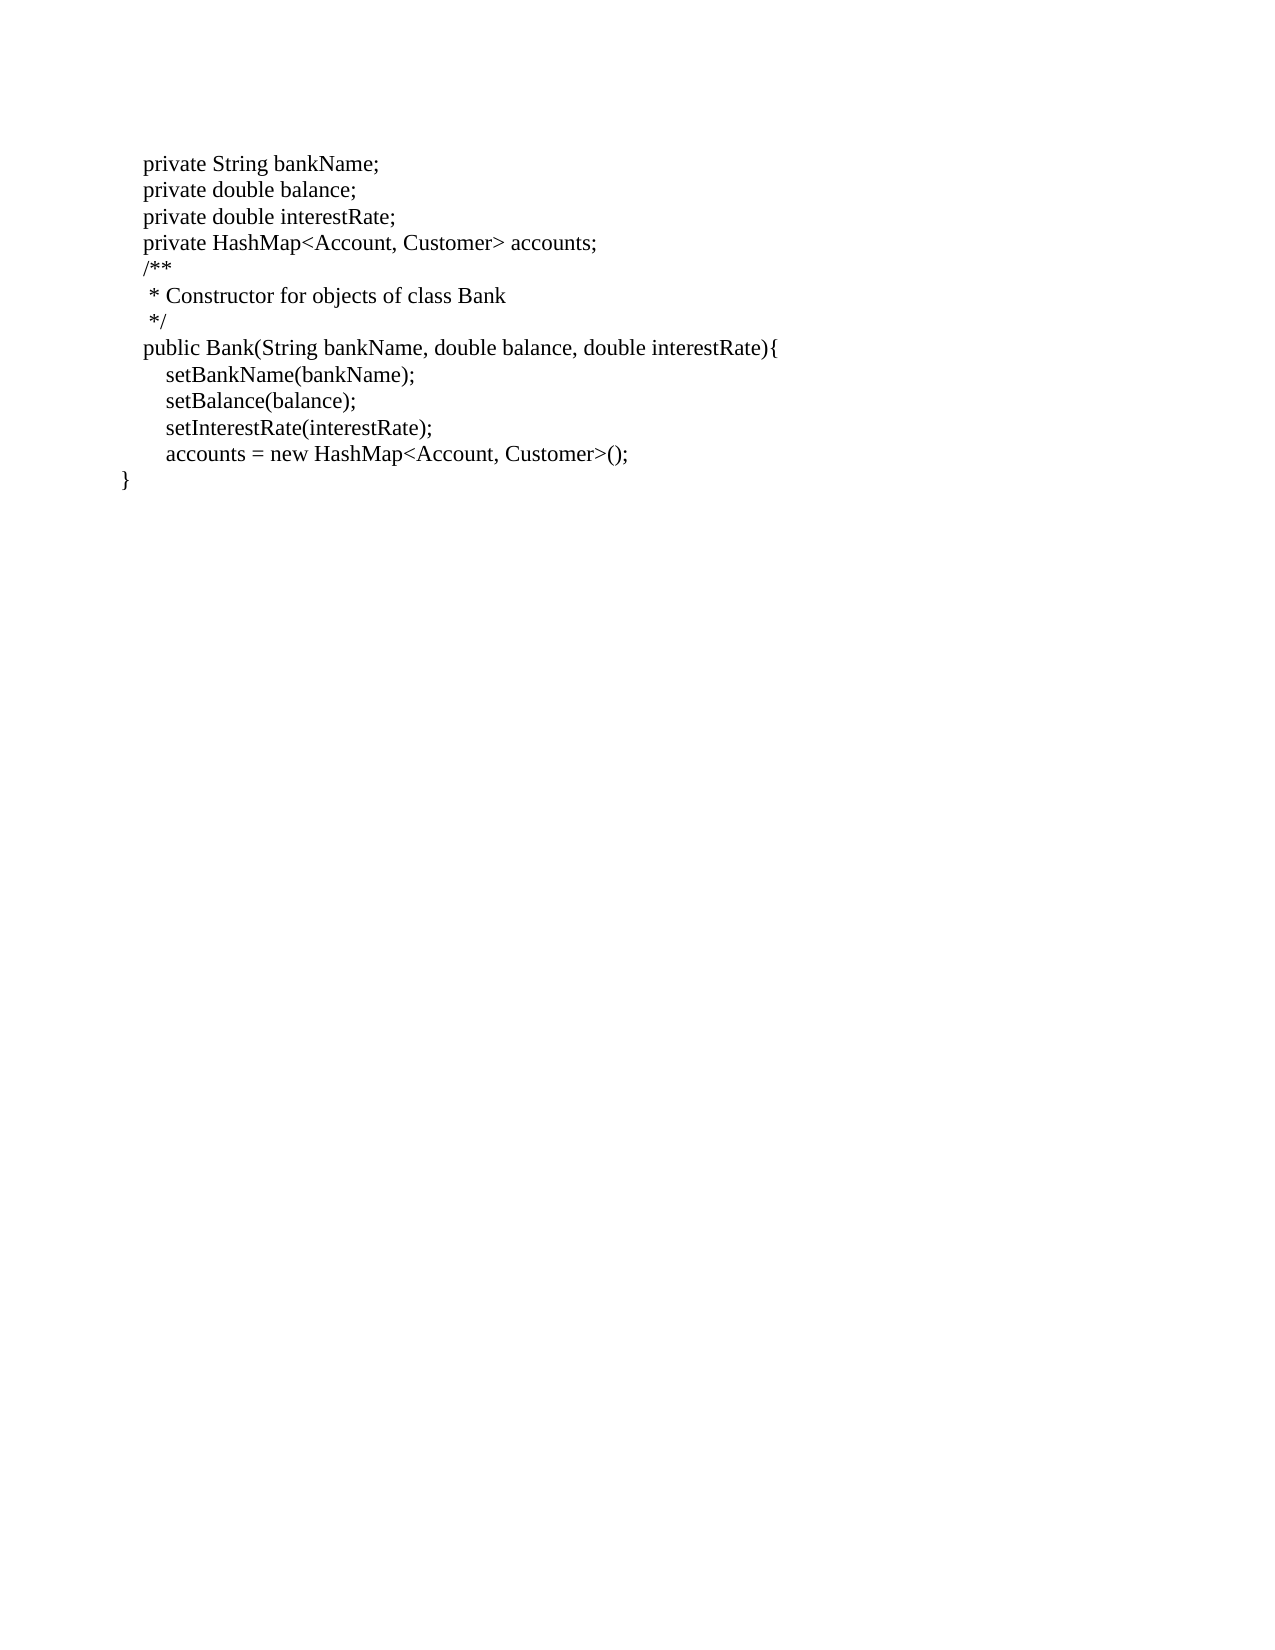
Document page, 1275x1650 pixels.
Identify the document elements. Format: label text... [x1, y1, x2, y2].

text setBankName(bankName); [120, 361, 1155, 387]
text } [120, 466, 1155, 493]
text public Bank(String bankName, double balance, double interestRate){ [120, 334, 1155, 361]
text private String bankName; [120, 150, 1155, 176]
text private double interestRate; [120, 203, 1155, 229]
text setBalance(balance); [120, 387, 1155, 413]
text * Constructor for objects of class Bank [120, 282, 1155, 308]
text accounts = new HashMap<Account, Customer>(); [120, 440, 1155, 466]
text setInterestRate(interestRate); [120, 413, 1155, 440]
text */ [120, 308, 1155, 334]
text /** [120, 255, 1155, 282]
text private HashMap<Account, Customer> accounts; [120, 229, 1155, 255]
text private double balance; [120, 176, 1155, 203]
